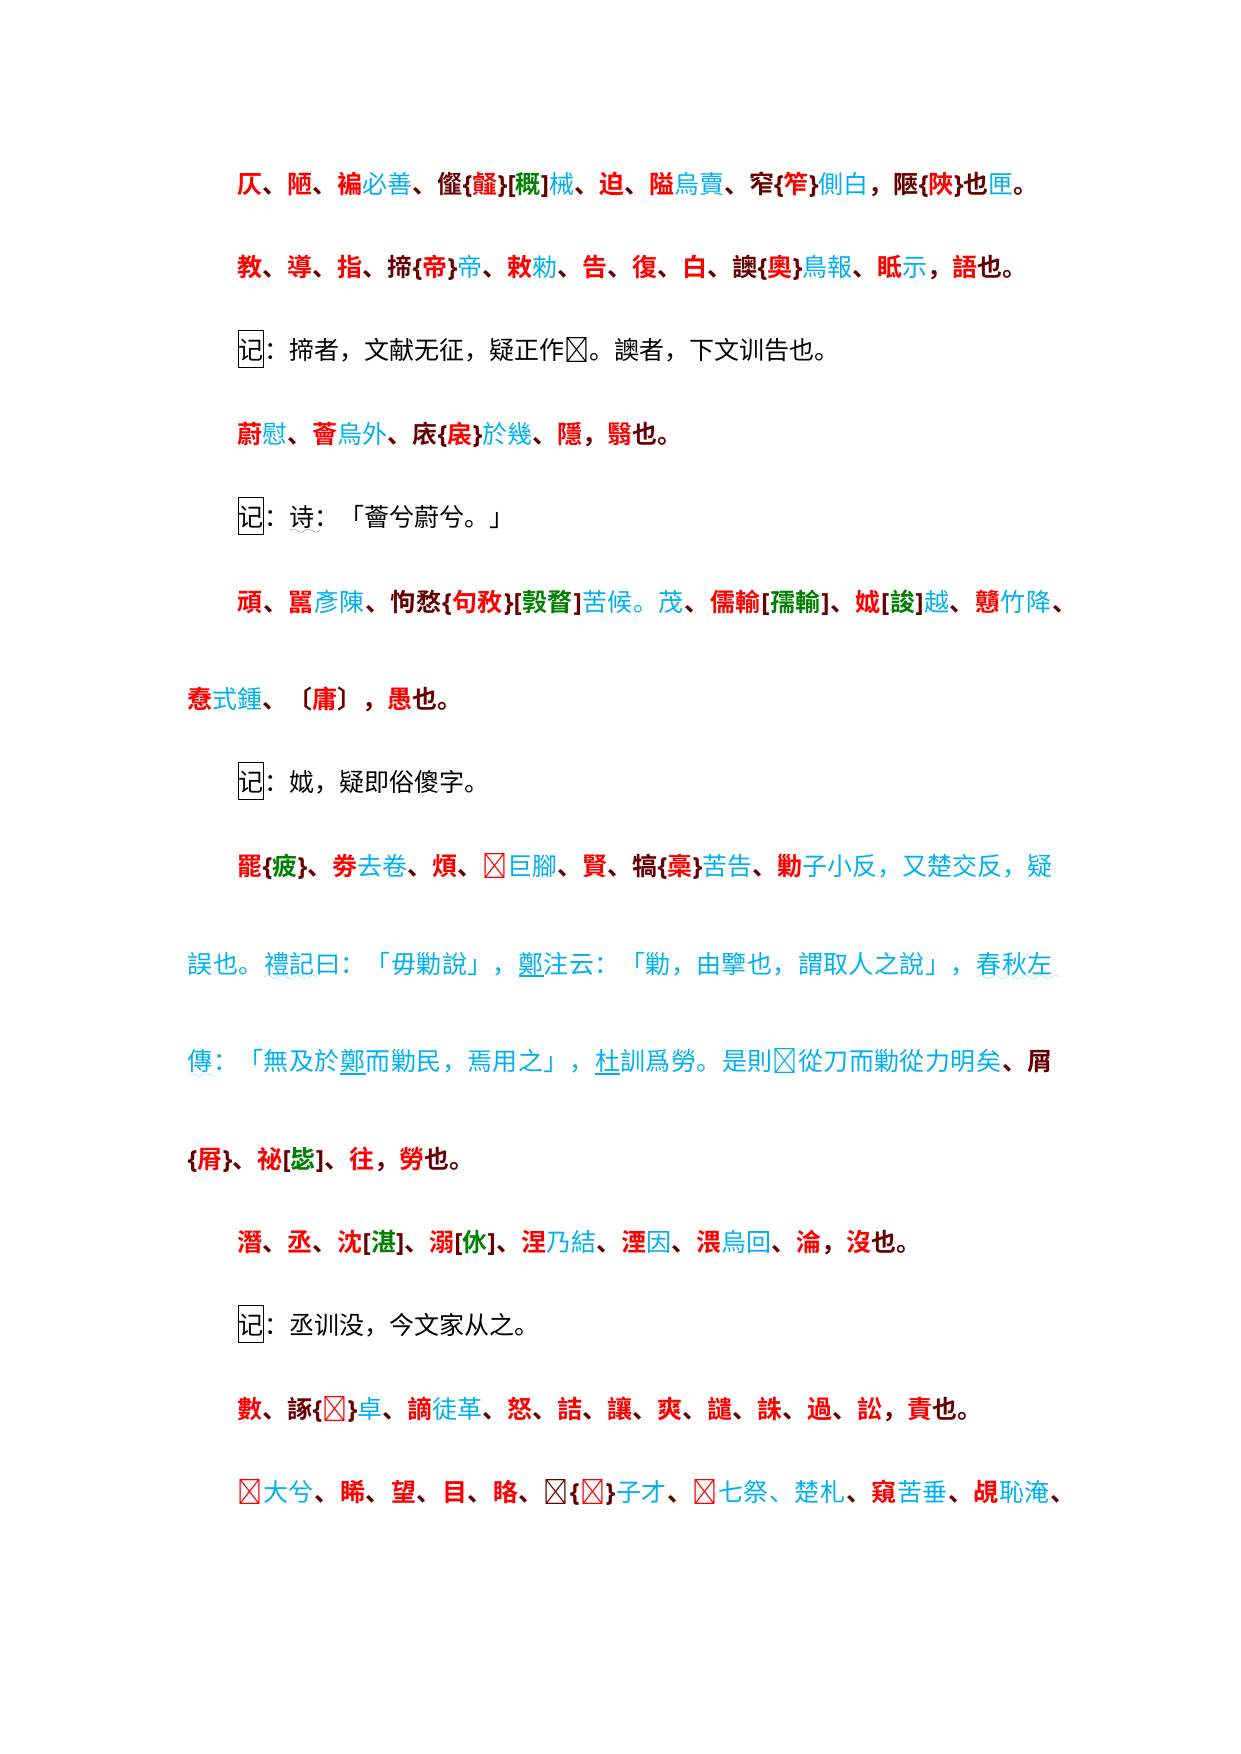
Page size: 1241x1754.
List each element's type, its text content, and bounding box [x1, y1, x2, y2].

text 蔚慰、薈烏外、庡{扆}於幾、隱，翳也。 [187, 400, 1053, 465]
text 记：揥者，文献无征，疑正作𧧒。䜒者，下文训告也。 [187, 316, 1053, 381]
text 仄、陋、褊必善、㒠{䪥}[穊]械、迫、隘烏賣、窄{笮}側白，陿{陜}也匣。 [187, 150, 1053, 215]
text 教、導、指、揥{帝}帝、敕勑、告、復、白、䜒{奧}鳥報、眡示，語也。 [187, 233, 1053, 298]
text 记：丞训没，今文家从之。 [187, 1291, 1053, 1356]
text 數、諑{𢽚}卓、謫徒革、怒、詰、讓、爽、譴、誅、過、訟，責也。 [187, 1375, 1053, 1440]
picture [187, 1072, 218, 1077]
text 罷{疲}、劵去卷、煩、𠊬巨腳、賢、犒{槀}苦告、勦子小反，又楚交反，疑誤也。禮記曰：「毋勦說」，鄭注云：「勦，由擥也，謂取人之說」，春秋左傳：「無及於鄭而勦民，焉用之」，杜訓爲勞。是則𠞰從刀而勦從力明矣、屑{㞕}、祕[毖]、往，勞也。 [187, 832, 1053, 1190]
picture [269, 975, 317, 979]
text 頑、嚚彥陳、怐愗{句敄}[㝅瞀]苦候。茂、儒輸[孺輸]、𡛟[誜]越、戇竹降、憃式鍾、〔庸〕，愚也。 [187, 568, 1053, 730]
text 潛、丞、沈[湛]、溺[㲻]、涅乃結、湮因、渨烏回、淪，沒也。 [187, 1208, 1053, 1273]
text 记：诗：「薈兮蔚兮。」 [187, 483, 1053, 548]
text 记：𡛟，疑即俗傻字。 [187, 748, 1053, 813]
picture [1010, 975, 1060, 979]
picture [982, 975, 1009, 979]
